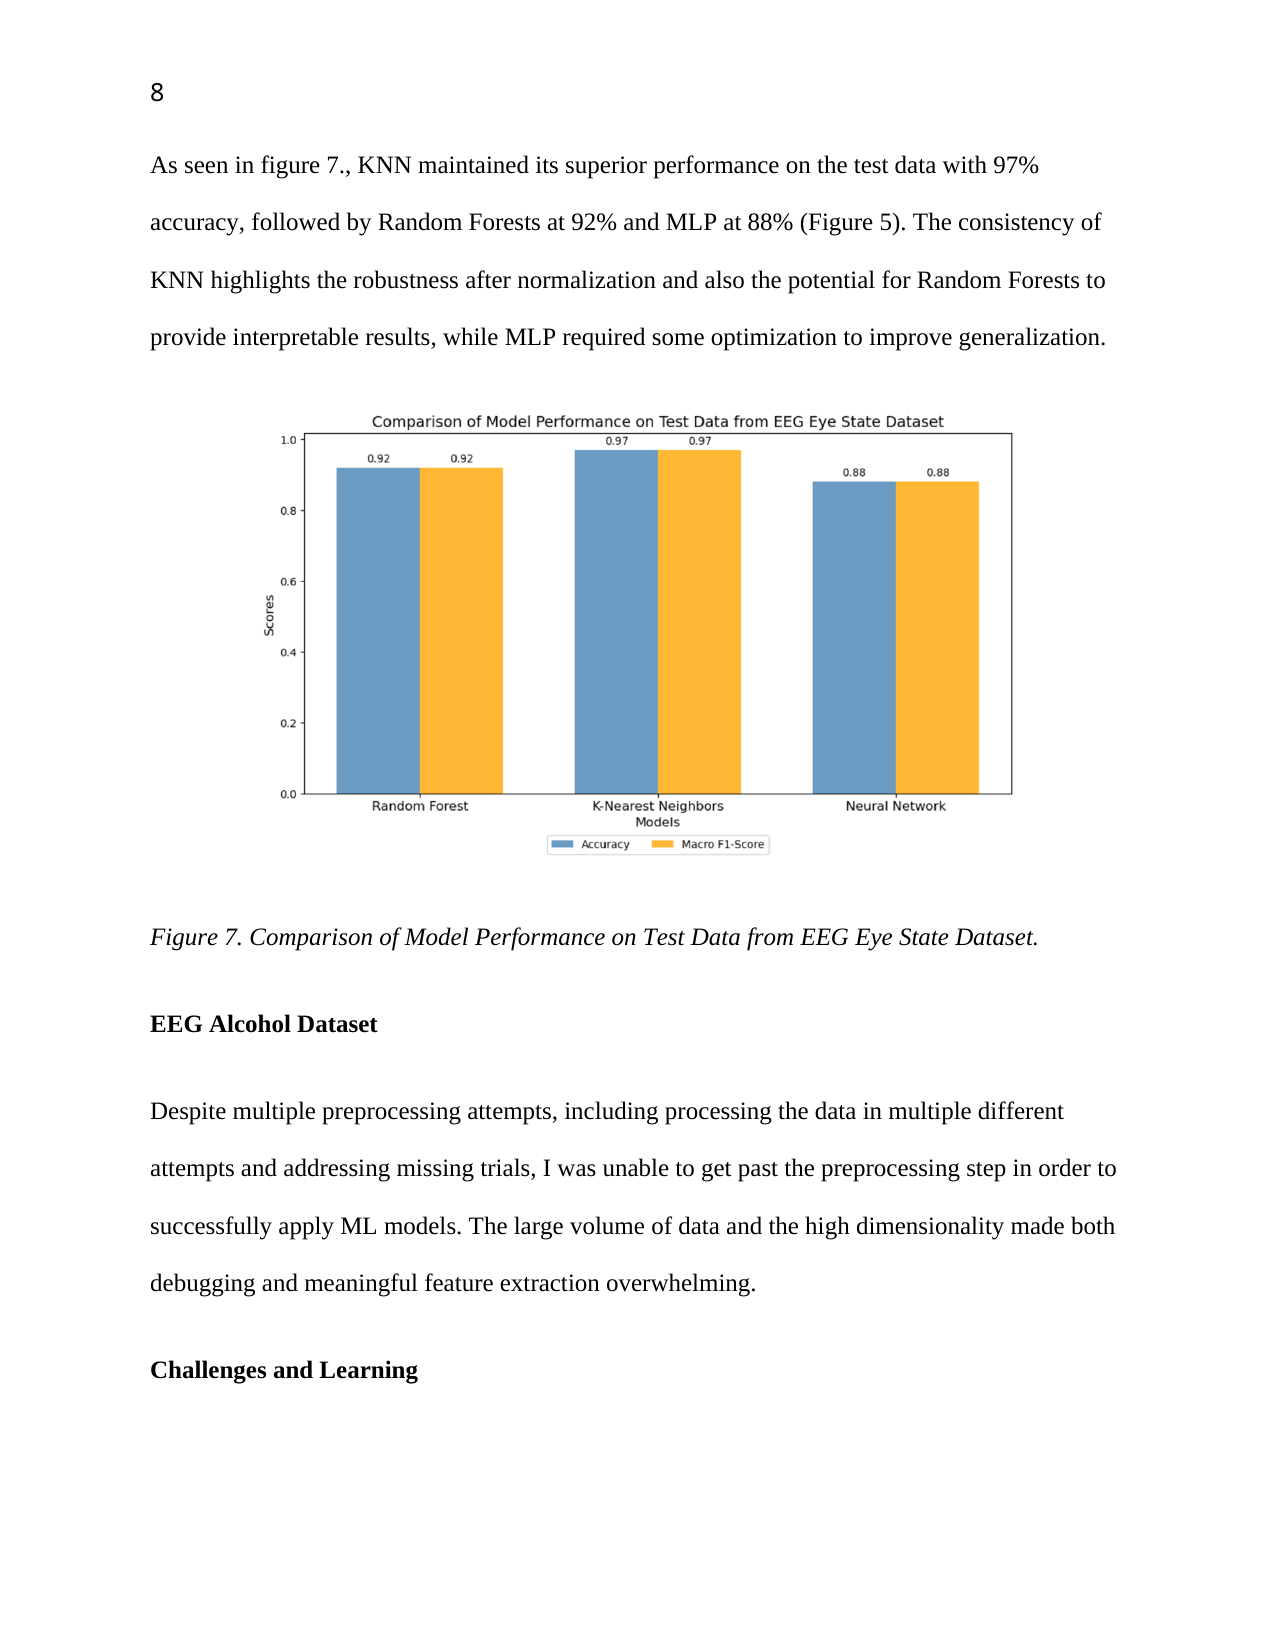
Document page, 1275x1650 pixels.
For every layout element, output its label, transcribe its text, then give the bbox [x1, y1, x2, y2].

text EEG Alcohol Dataset [150, 1009, 1125, 1038]
text Figure 7. Comparison of Model Performance on Test Data from EEG Eye State Dataset. [150, 922, 1125, 951]
text Despite multiple preprocessing attempts, including processing the data in multiple different attempts and addressing missing trials, I was unable to get past the preprocessing step in order to successfully apply ML models. The large volume of data and the high dimensionality made both debugging and meaningful feature extraction overwhelming. [150, 1096, 1125, 1297]
picture [259, 409, 1017, 860]
text Challenges and Learning [150, 1355, 1125, 1384]
text As seen in figure 7., KNN maintained its superior performance on the test data with 97% accuracy, followed by Random Forests at 92% and MLP at 88% (Figure 5). The consistency of KNN highlights the robustness after normalization and also the potential for Random Forests to provide interpretable results, while MLP required some optimization to improve generalization. [150, 150, 1125, 351]
